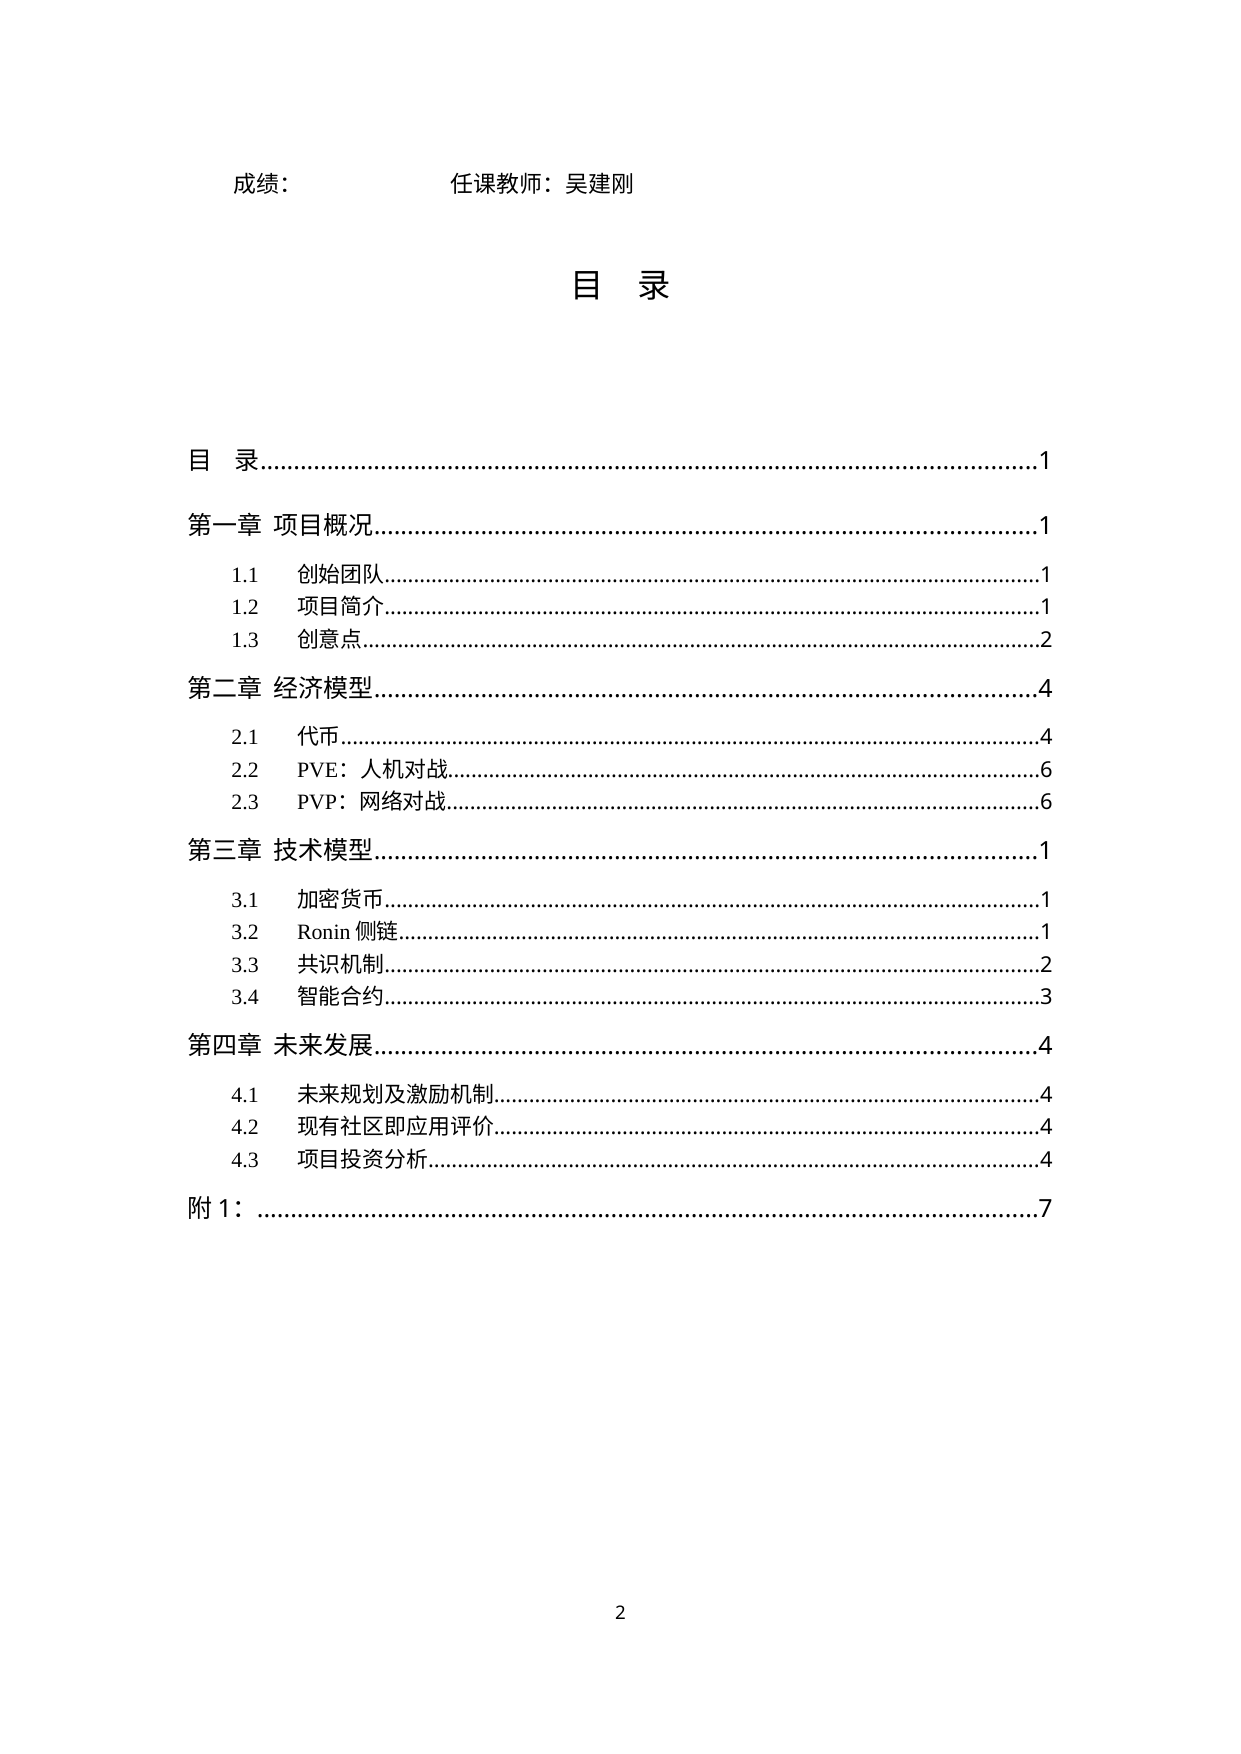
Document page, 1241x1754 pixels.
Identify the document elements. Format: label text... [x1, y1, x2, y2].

text 3.2 Ronin侧链 1 [231, 914, 1053, 946]
text 2.3 PVP：网络对战 6 [231, 784, 1053, 816]
text 目 录 1 [187, 426, 1053, 491]
text 第三章 技术模型 1 [187, 816, 1053, 881]
text 4.1 未来规划及激励机制 4 [231, 1076, 1053, 1109]
text 3.4 智能合约 3 [231, 979, 1053, 1011]
text 1.1 创始团队 1 [231, 556, 1053, 589]
text 1.2 项目简介 1 [231, 589, 1053, 621]
text 附1： 7 [187, 1174, 1053, 1239]
text 3.3 共识机制 2 [231, 946, 1053, 979]
text 成绩： 任课教师：吴建刚 [187, 150, 1053, 215]
text 第二章 经济模型 4 [187, 654, 1053, 719]
text 4.3 项目投资分析 4 [231, 1141, 1053, 1174]
text 第四章 未来发展 4 [187, 1011, 1053, 1076]
text 2.2 PVE：人机对战 6 [231, 751, 1053, 784]
text 2.1 代币 4 [231, 719, 1053, 751]
text 第一章 项目概况 1 [187, 491, 1053, 556]
text 目 录 [187, 250, 1053, 315]
text 4.2 现有社区即应用评价 4 [231, 1109, 1053, 1141]
text 3.1 加密货币 1 [231, 881, 1053, 914]
text 1.3 创意点 2 [231, 621, 1053, 654]
